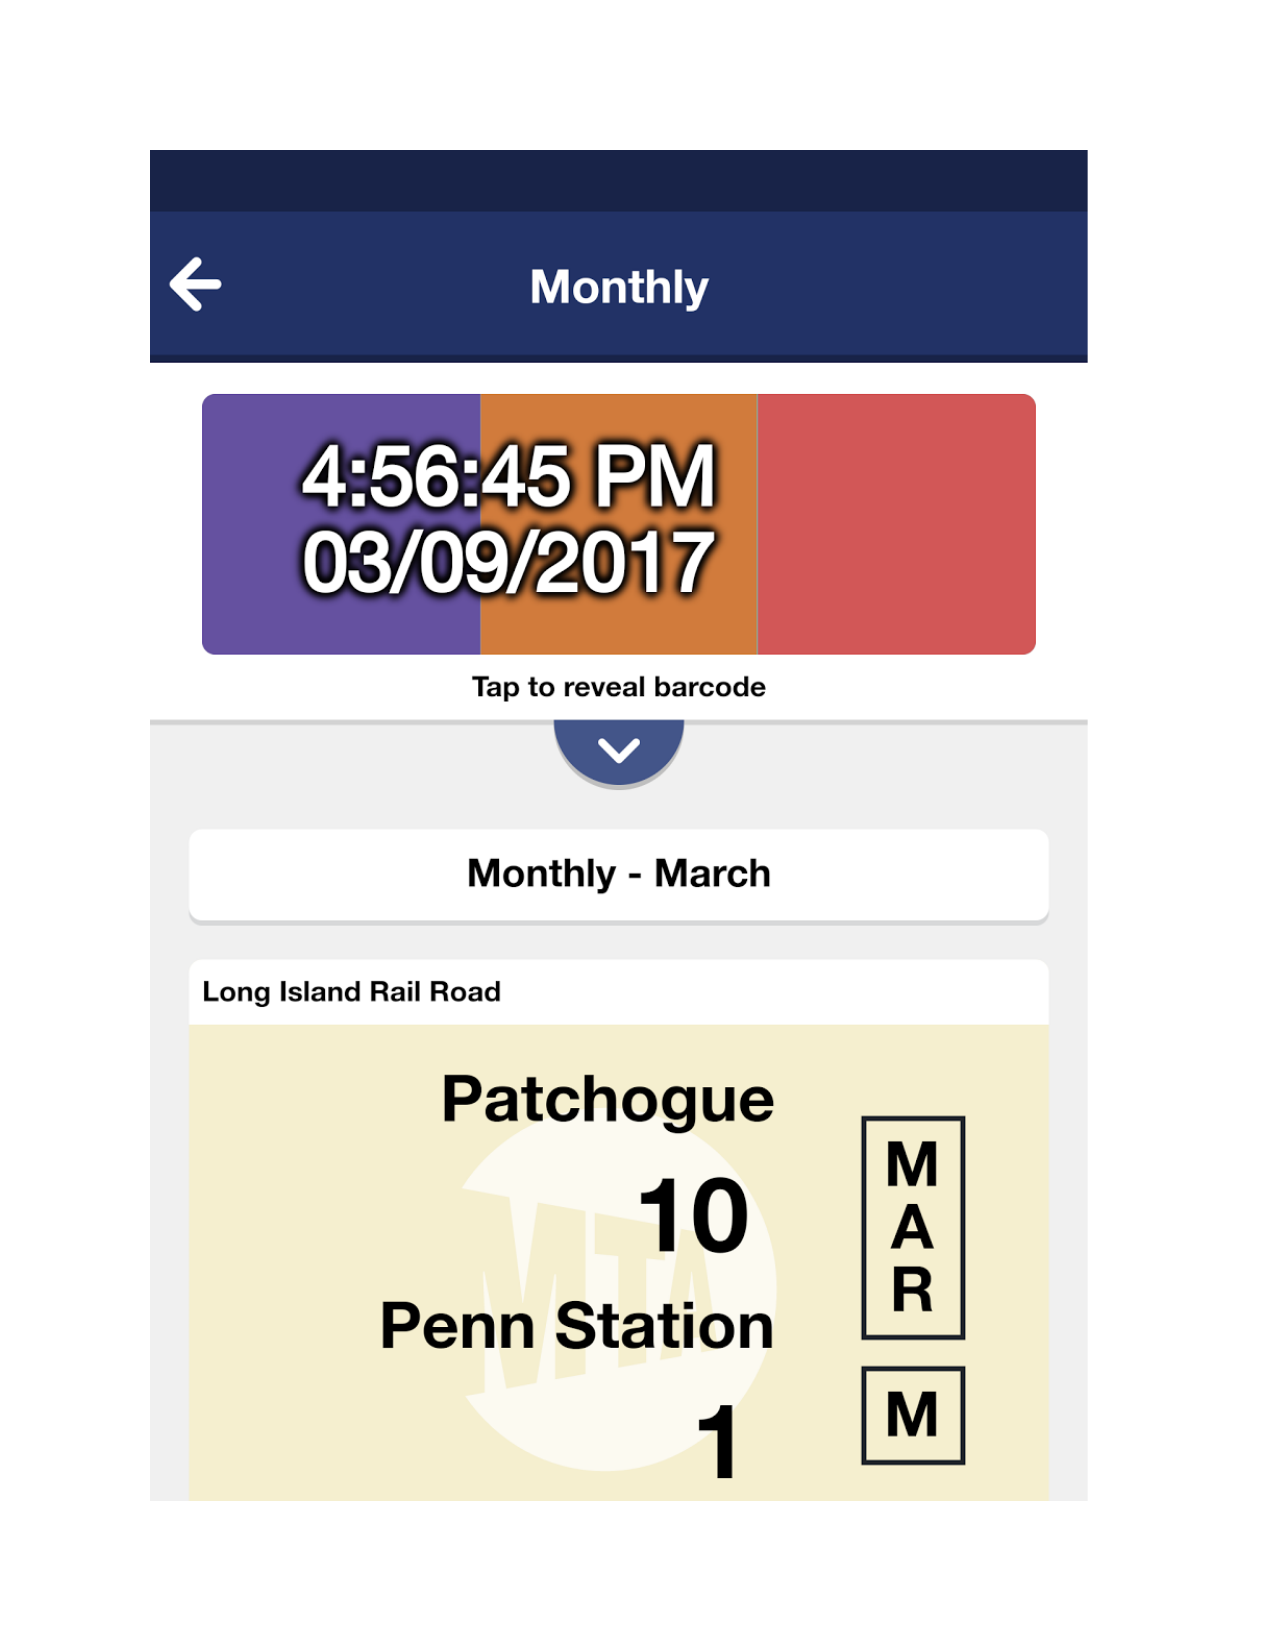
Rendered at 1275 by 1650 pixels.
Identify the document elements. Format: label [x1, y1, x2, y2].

picture [150, 150, 1088, 1501]
